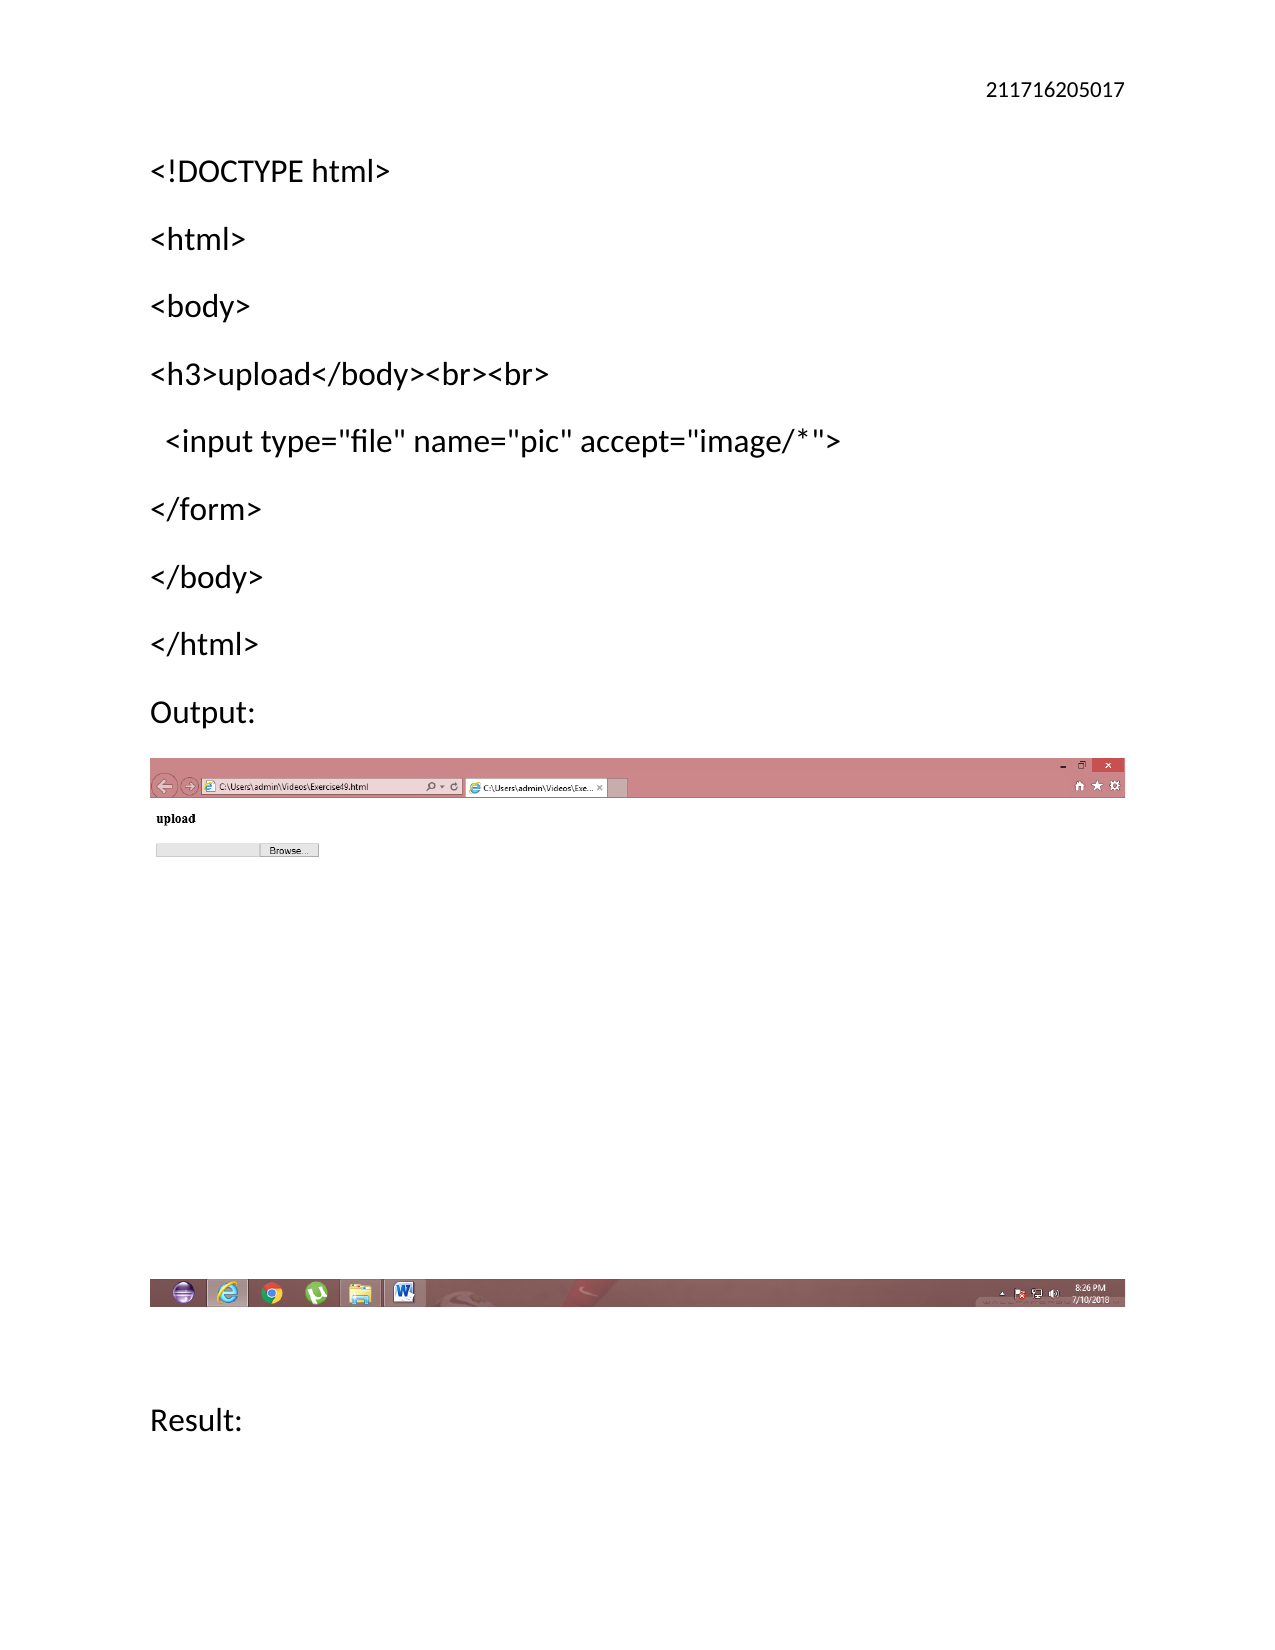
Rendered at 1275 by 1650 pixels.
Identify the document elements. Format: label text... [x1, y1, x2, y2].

text <h3>upload</body><br><br> [150, 353, 1125, 393]
text <input type="file" name="pic" accept="image/*"> [150, 420, 1125, 461]
text <body> [150, 285, 1125, 326]
text Result: [150, 1399, 1125, 1440]
text </body> [150, 556, 1125, 596]
text </form> [150, 488, 1125, 529]
text </html> [150, 623, 1125, 664]
picture [150, 758, 1125, 1307]
text <html> [150, 218, 1125, 258]
text Output: [150, 691, 1125, 732]
text <!DOCTYPE html> [150, 150, 1125, 191]
